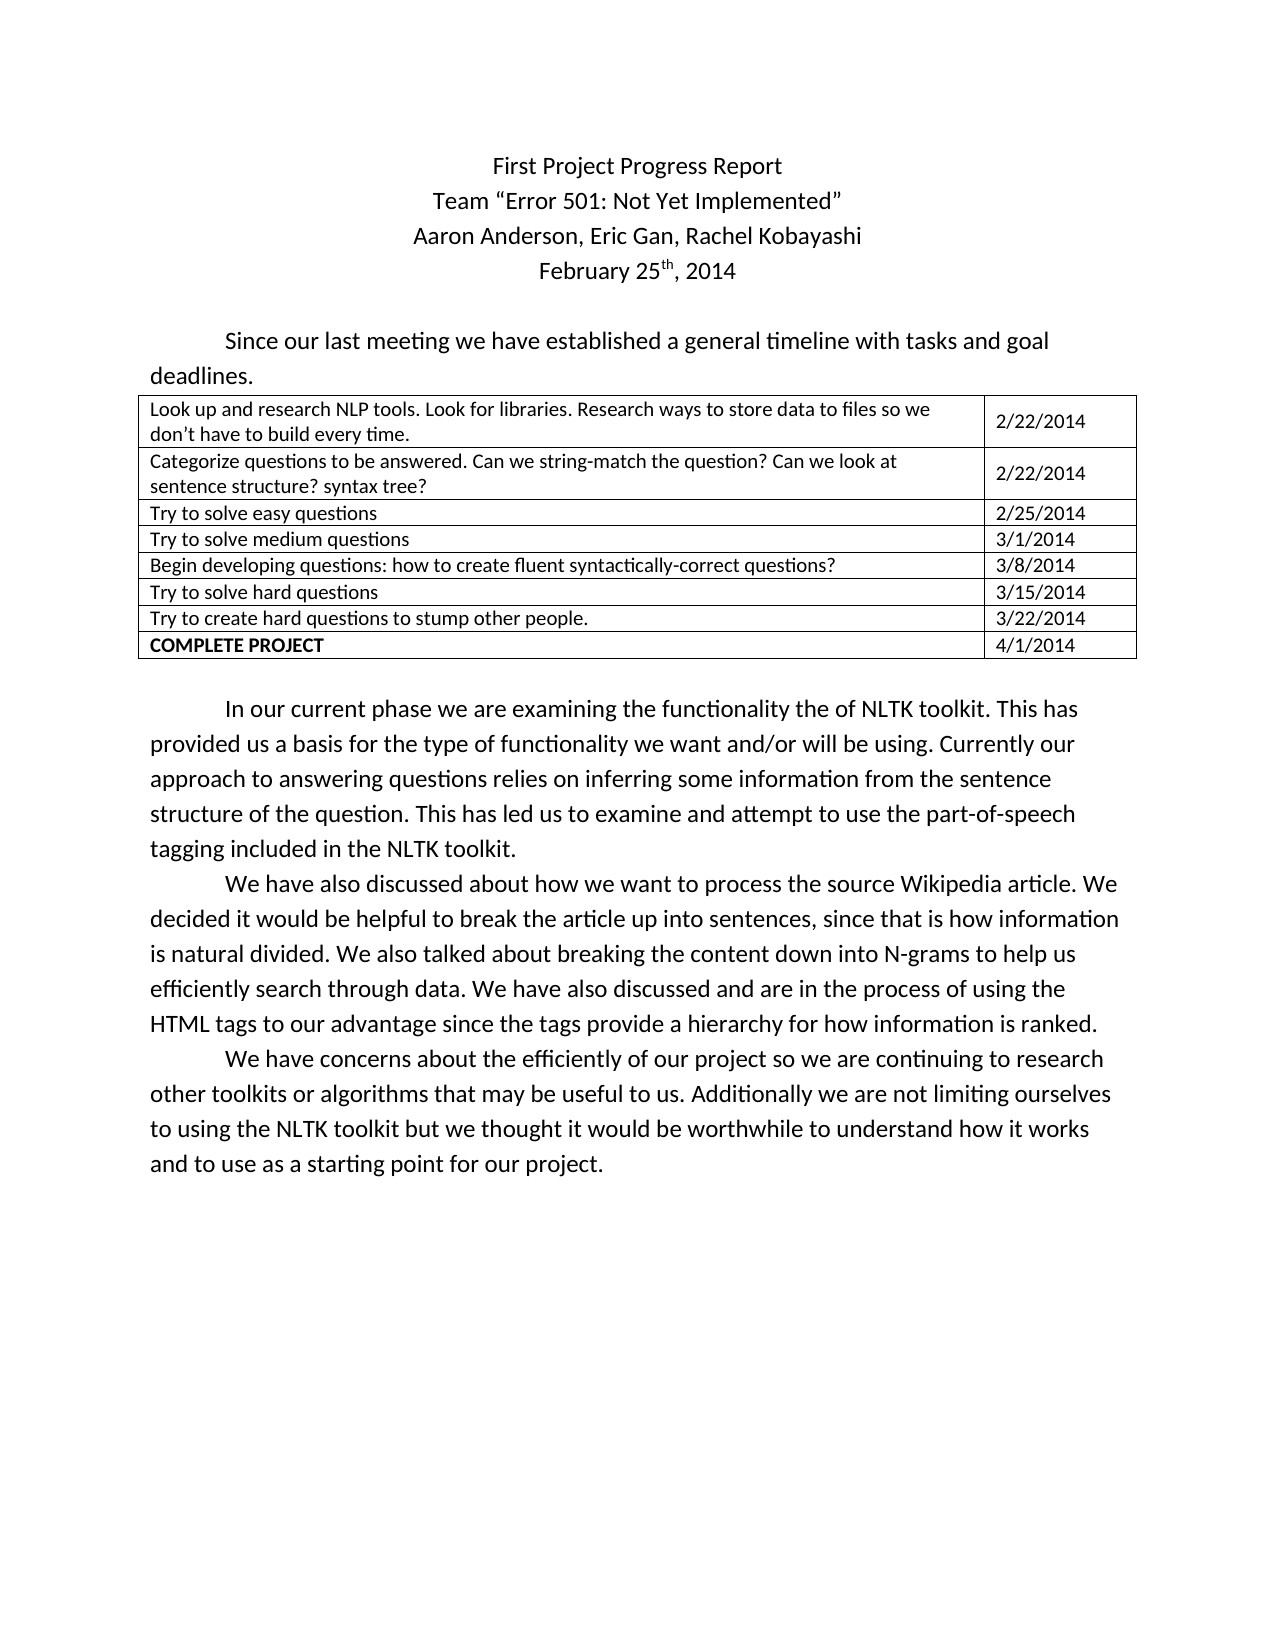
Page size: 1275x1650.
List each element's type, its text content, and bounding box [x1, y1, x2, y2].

text Aaron Anderson, Eric Gan, Rachel Kobayashi [150, 220, 1125, 251]
text Team “Error 501: Not Yet Implemented” [150, 185, 1125, 216]
table_header Look up and research NLP tools. Look for libraries. Research ways to store data to files so we don’t have to build every time. [139, 396, 984, 447]
table_cell COMPLETE PROJECT [139, 632, 984, 657]
text We have also discussed about how we want to process the source Wikipedia article. We decided it would be helpful to break the article up into sentences, since that is how information is natural divided. We also talked about breaking the content down into N-grams to help us efficiently search through data. We have also discussed and are in the process of using the HTML tags to our advantage since the tags provide a hierarchy for how information is ranked. [150, 868, 1125, 1039]
table_cell 2/25/2014 [985, 500, 1136, 525]
text February 25th, 2014 [150, 255, 1125, 286]
text First Project Progress Report [150, 150, 1125, 181]
table_cell 3/15/2014 [985, 579, 1136, 604]
text Since our last meeting we have established a general timeline with tasks and goal deadlines. [150, 325, 1125, 391]
table_cell 3/1/2014 [985, 526, 1136, 552]
text In our current phase we are examining the functionality the of NLTK toolkit. This has provided us a basis for the type of functionality we want and/or will be using. Currently our approach to answering questions relies on inferring some information from the sentence structure of the question. This has led us to examine and attempt to use the part-of-speech tagging included in the NLTK toolkit. [150, 693, 1125, 864]
table_cell Try to solve medium questions [139, 526, 984, 552]
text We have concerns about the efficiently of our project so we are continuing to research other toolkits or algorithms that may be useful to us. Additionally we are not limiting ourselves to using the NLTK toolkit but we thought it would be worthwhile to understand how it works and to use as a starting point for our project. [150, 1043, 1125, 1179]
table_cell Try to solve hard questions [139, 579, 984, 604]
table_cell 3/22/2014 [985, 606, 1136, 631]
table_cell Begin developing questions: how to create fluent syntactically-correct questions? [139, 553, 984, 578]
table_cell 4/1/2014 [985, 632, 1136, 657]
table_cell Try to create hard questions to stump other people. [139, 606, 984, 631]
table_cell Try to solve easy questions [139, 500, 984, 525]
table_header 2/22/2014 [985, 396, 1136, 447]
table_cell 2/22/2014 [985, 448, 1136, 499]
table_cell Categorize questions to be answered. Can we string-match the question? Can we look at sentence structure? syntax tree? [139, 448, 984, 499]
table_cell 3/8/2014 [985, 553, 1136, 578]
